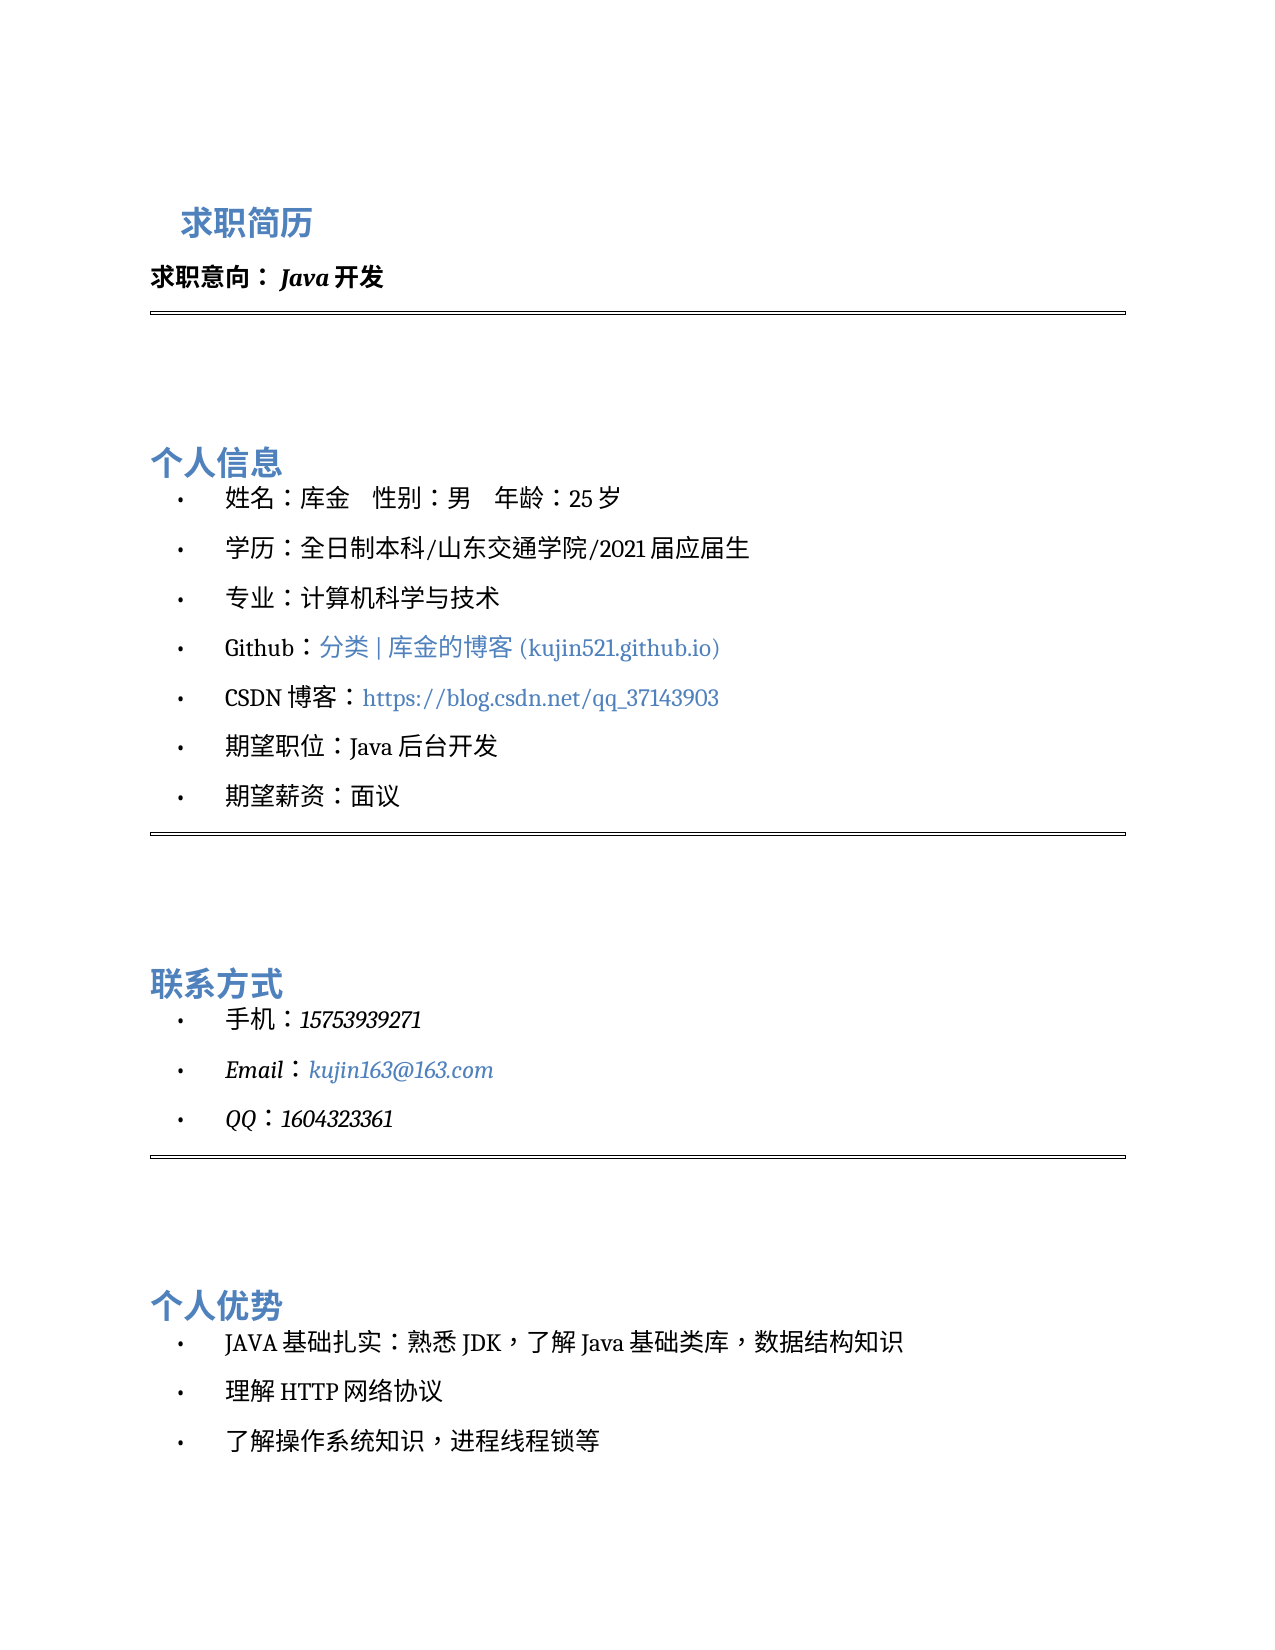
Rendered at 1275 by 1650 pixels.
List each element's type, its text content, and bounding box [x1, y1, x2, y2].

list 学历：全日制本科/山东交通学院/2021届应届生 [175, 535, 1125, 564]
list QQ：1604323361 [175, 1105, 1125, 1134]
list 期望薪资：面议 [175, 783, 1125, 812]
subtitle 个人优势 [150, 1283, 1125, 1329]
list JAVA基础扎实：熟悉JDK，了解Java基础类库，数据结构知识 [175, 1329, 1125, 1357]
list 手机：15753939271 [175, 1006, 1125, 1035]
list 了解操作系统知识，进程线程锁等 [175, 1428, 1125, 1457]
list 理解HTTP网络协议 [175, 1378, 1125, 1407]
text 求职意向： Java开发 [150, 264, 1125, 293]
list Email：kujin163@163.com [175, 1056, 1125, 1084]
list 专业：计算机科学与技术 [175, 584, 1125, 613]
list 期望职位：Java后台开发 [175, 733, 1125, 762]
subtitle 个人信息 [150, 440, 1125, 485]
subtitle 求职简历 [150, 200, 1125, 245]
list CSDN博客：https://blog.csdn.net/qq_37143903 [175, 684, 1125, 712]
list 姓名：库金 性别：男 年龄：25岁 [175, 485, 1125, 514]
list Github：分类 | 库金的博客 (kujin521.github.io) [175, 634, 1125, 663]
subtitle 联系方式 [150, 961, 1125, 1006]
